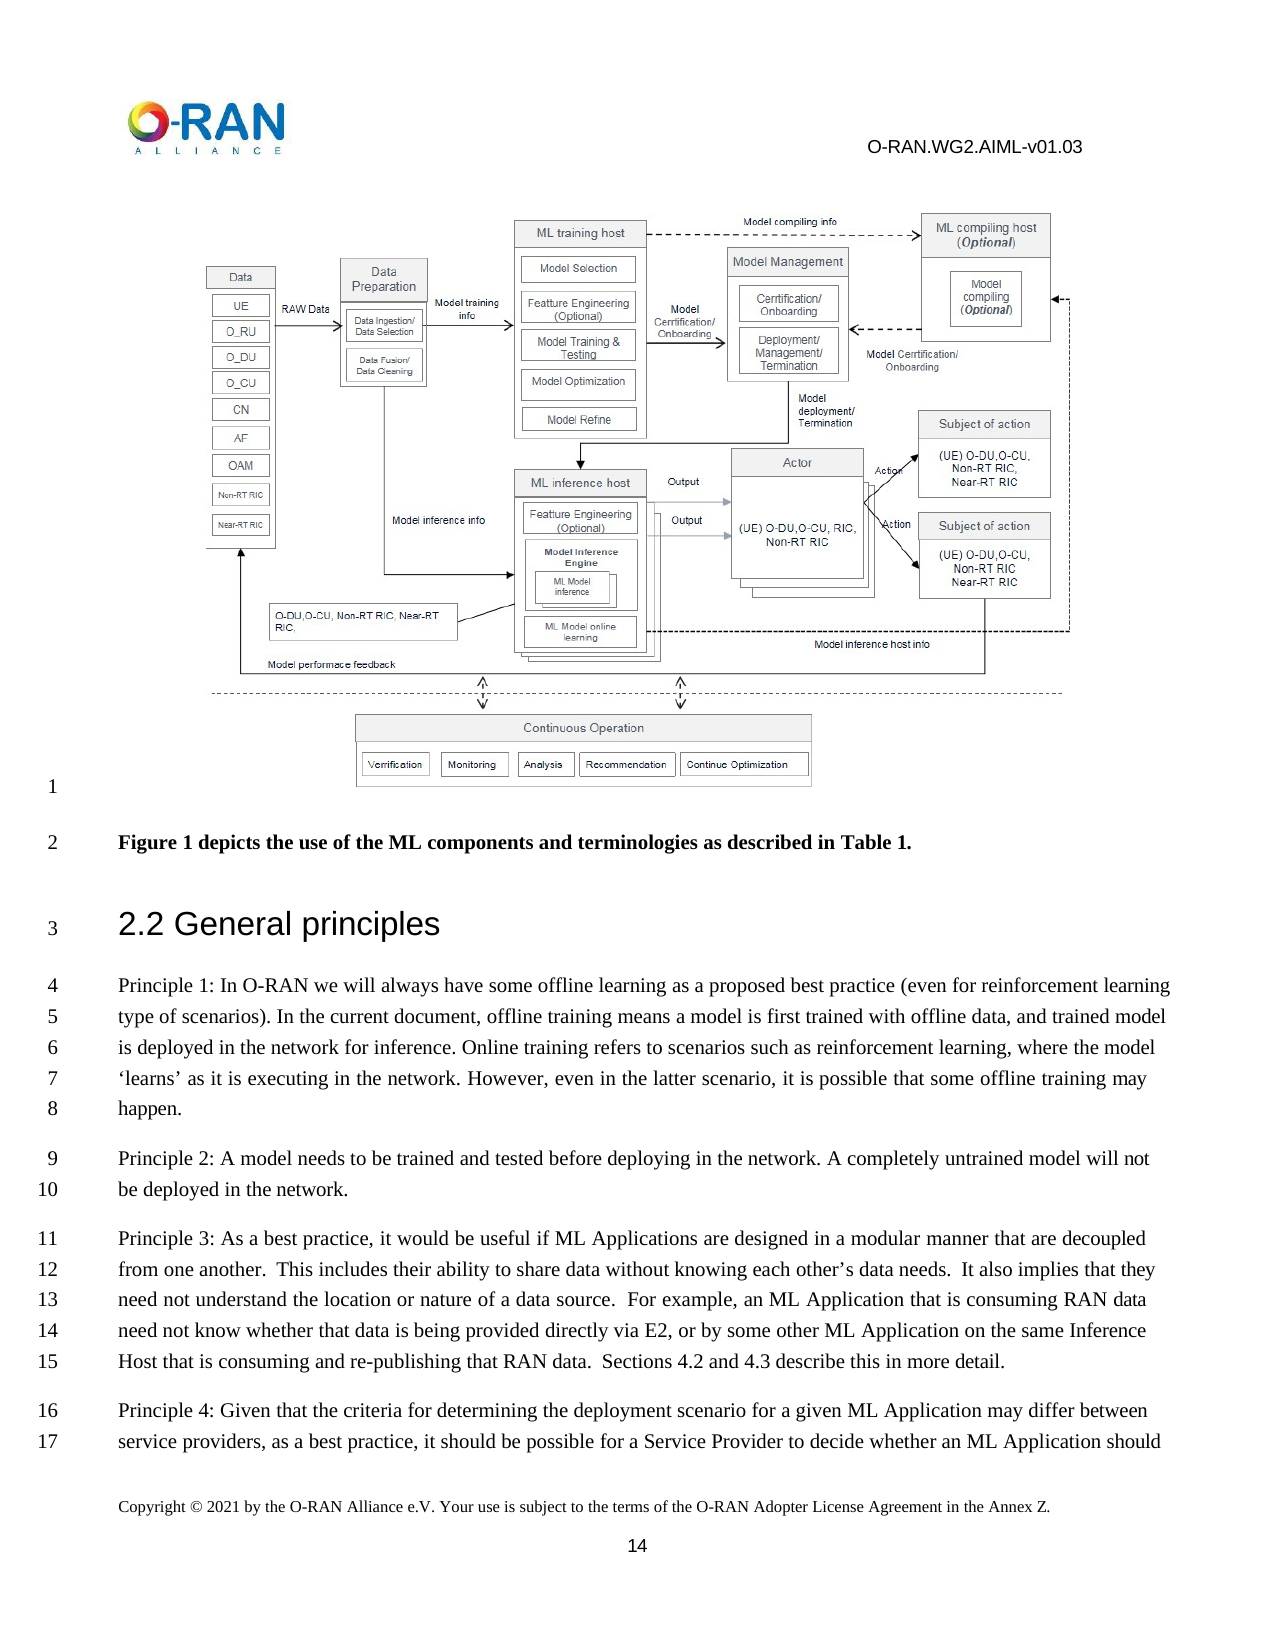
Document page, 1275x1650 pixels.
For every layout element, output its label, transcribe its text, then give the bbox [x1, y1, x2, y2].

list be deployed in the network. [37, 1177, 1196, 1201]
list Principle 1: In O-RAN we will always have some offline learning as a proposed best practice (even for reinforcement learning [47, 973, 1196, 997]
list happen. [47, 1096, 1196, 1120]
list need not know whether that data is being provided directly via E2, or by some other ML Application on the same Inference [37, 1318, 1196, 1342]
list Figure 1 depicts the use of the ML components and terminologies as described in Table 1. [47, 830, 1196, 854]
text 1 [47, 774, 1196, 798]
list ‘learns’ as it is executing in the network. However, even in the latter scenario, it is possible that some offline training may [47, 1066, 1196, 1089]
list Principle 3: As a best practice, it would be useful if ML Applications are designed in a modular manner that are decoupled [37, 1226, 1196, 1250]
list need not understand the location or nature of a data source. For example, an ML Application that is consuming RAN data [37, 1287, 1196, 1311]
list Host that is consuming and re-publishing that RAN data. Sections 4.2 and 4.3 describe this in more detail. [37, 1349, 1196, 1373]
picture [119, 99, 293, 160]
list Principle 2: A model needs to be trained and tested before deploying in the network. A completely untrained model will not [47, 1146, 1196, 1170]
list is deployed in the network for inference. Online training refers to scenarios such as reinforcement learning, where the model [47, 1035, 1196, 1059]
picture [206, 213, 1070, 787]
list service providers, as a best practice, it should be possible for a Service Provider to decide whether an ML Application should [37, 1429, 1196, 1453]
list from one another. This includes their ability to share data without knowing each other’s data needs. It also implies that they [37, 1257, 1196, 1281]
list type of scenarios). In the current document, offline training means a model is first trained with offline data, and trained model [47, 1004, 1196, 1028]
subtitle 2.2 General principles [47, 904, 1196, 942]
list Principle 4: Given that the criteria for determining the deployment scenario for a given ML Application may differ between [37, 1398, 1196, 1422]
